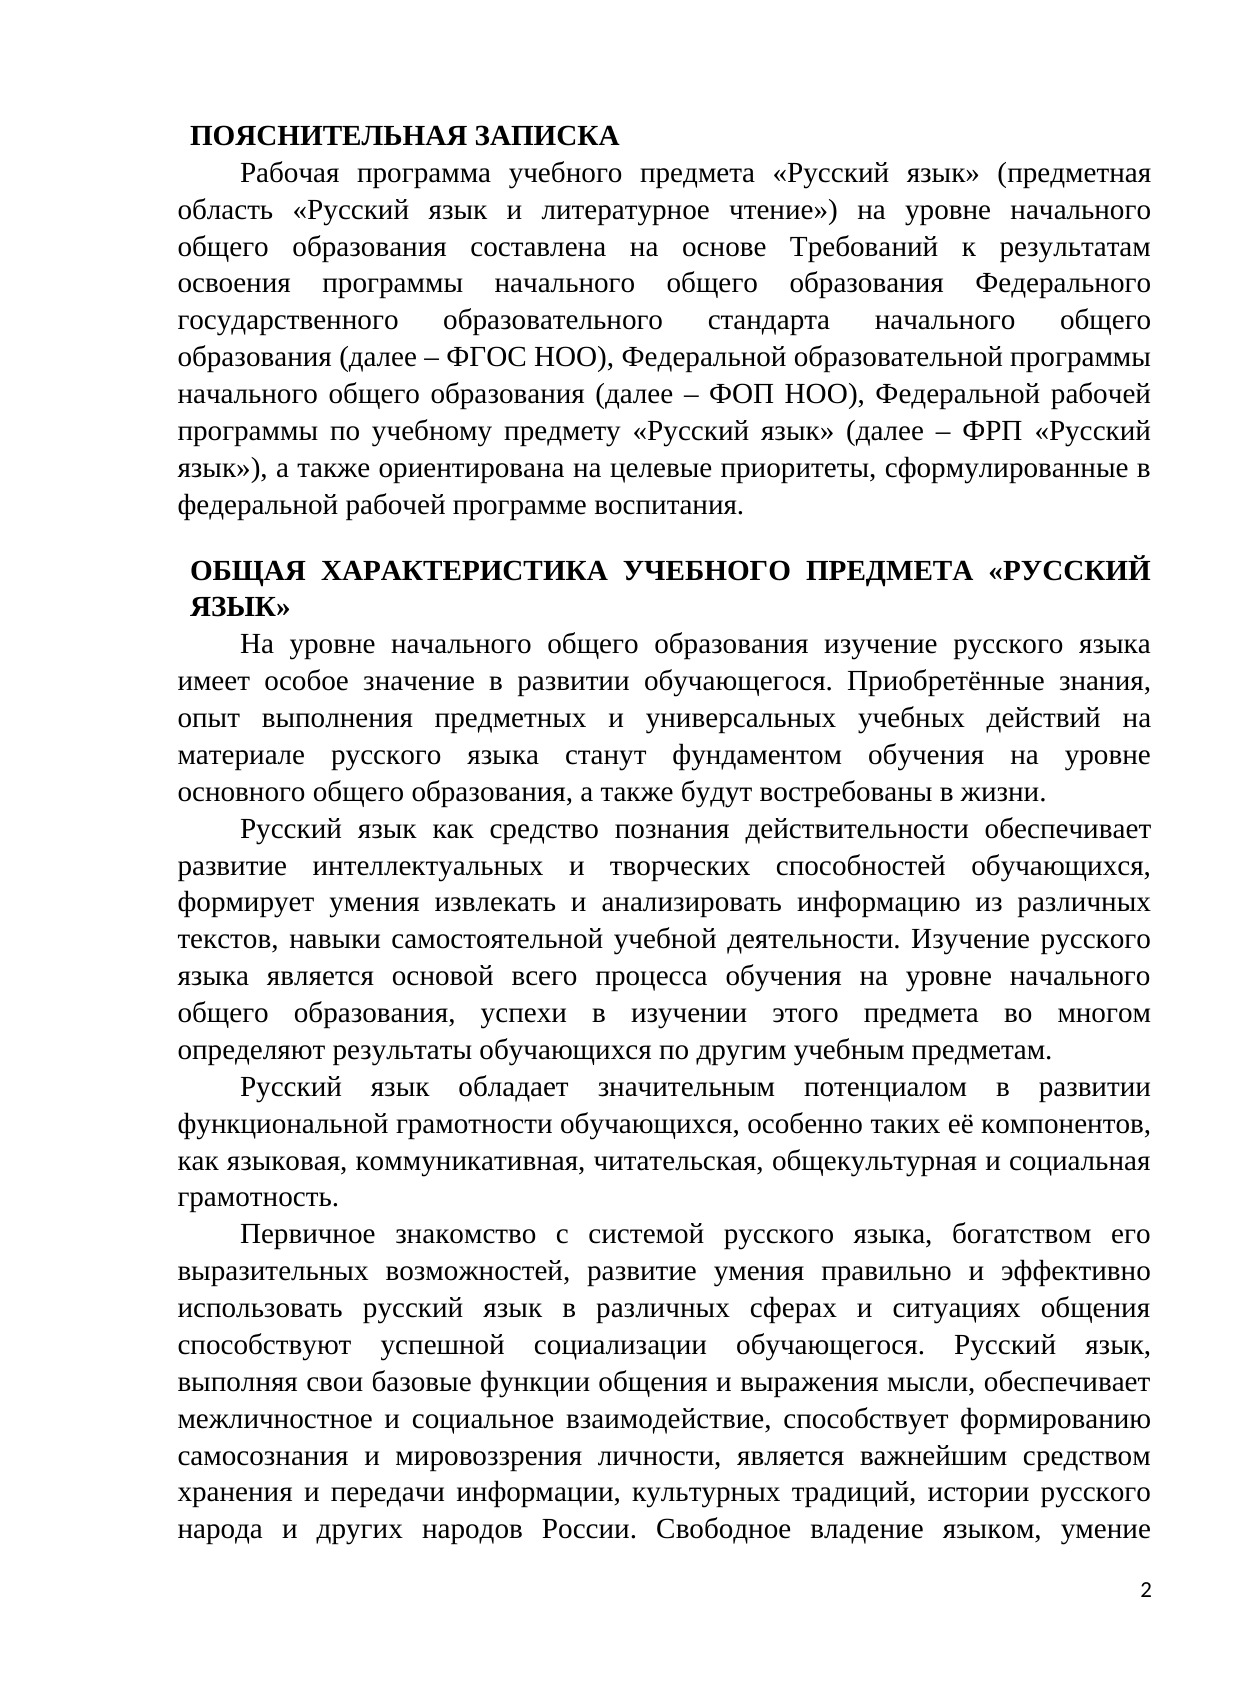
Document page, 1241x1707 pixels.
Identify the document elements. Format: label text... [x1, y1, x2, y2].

text Русский язык как средство познания действительности обеспечивает развитие интеллектуальных и творческих способностей обучающихся, формирует умения извлекать и анализировать информацию из различных текстов, навыки самостоятельной учебной деятельности. Изучение русского языка является основой всего процесса обучения на уровне начального общего образования, успехи в изучении этого предмета во многом определяют результаты обучающихся по другим учебным предметам. [177, 811, 1152, 1066]
text ОБЩАЯ ХАРАКТЕРИСТИКА УЧЕБНОГО ПРЕДМЕТА «РУССКИЙ ЯЗЫК» [190, 553, 1152, 623]
text На уровне начального общего образования изучение русского языка имеет особое значение в развитии обучающегося. Приобретённые знания, опыт выполнения предметных и универсальных учебных действий на материале русского языка станут фундаментом обучения на уровне основного общего образования, а также будут востребованы в жизни. [177, 626, 1152, 807]
text ПОЯСНИТЕЛЬНАЯ ЗАПИСКА [190, 118, 1152, 152]
text Русский язык обладает значительным потенциалом в развитии функциональной грамотности обучающихся, особенно таких её компонентов, как языковая, коммуникативная, читательская, общекультурная и социальная грамотность. [177, 1069, 1152, 1213]
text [177, 1216, 1152, 1545]
text Рабочая программа учебного предмета «Русский язык» (предметная область «Русский язык и литературное чтение») на уровне начального общего образования составлена на основе Требований к результатам освоения программы начального общего образования Федерального государственного образовательного стандарта начального общего образования (далее – ФГОС НОО), Федеральной образовательной программы начального общего образования (далее – ФОП НОО), Федеральной рабочей программы по учебному предмету «Русский язык» (далее – ФРП «Русский язык»), а также ориентирована на целевые приоритеты, сформулированные в федеральной рабочей программе воспитания. [177, 155, 1152, 520]
